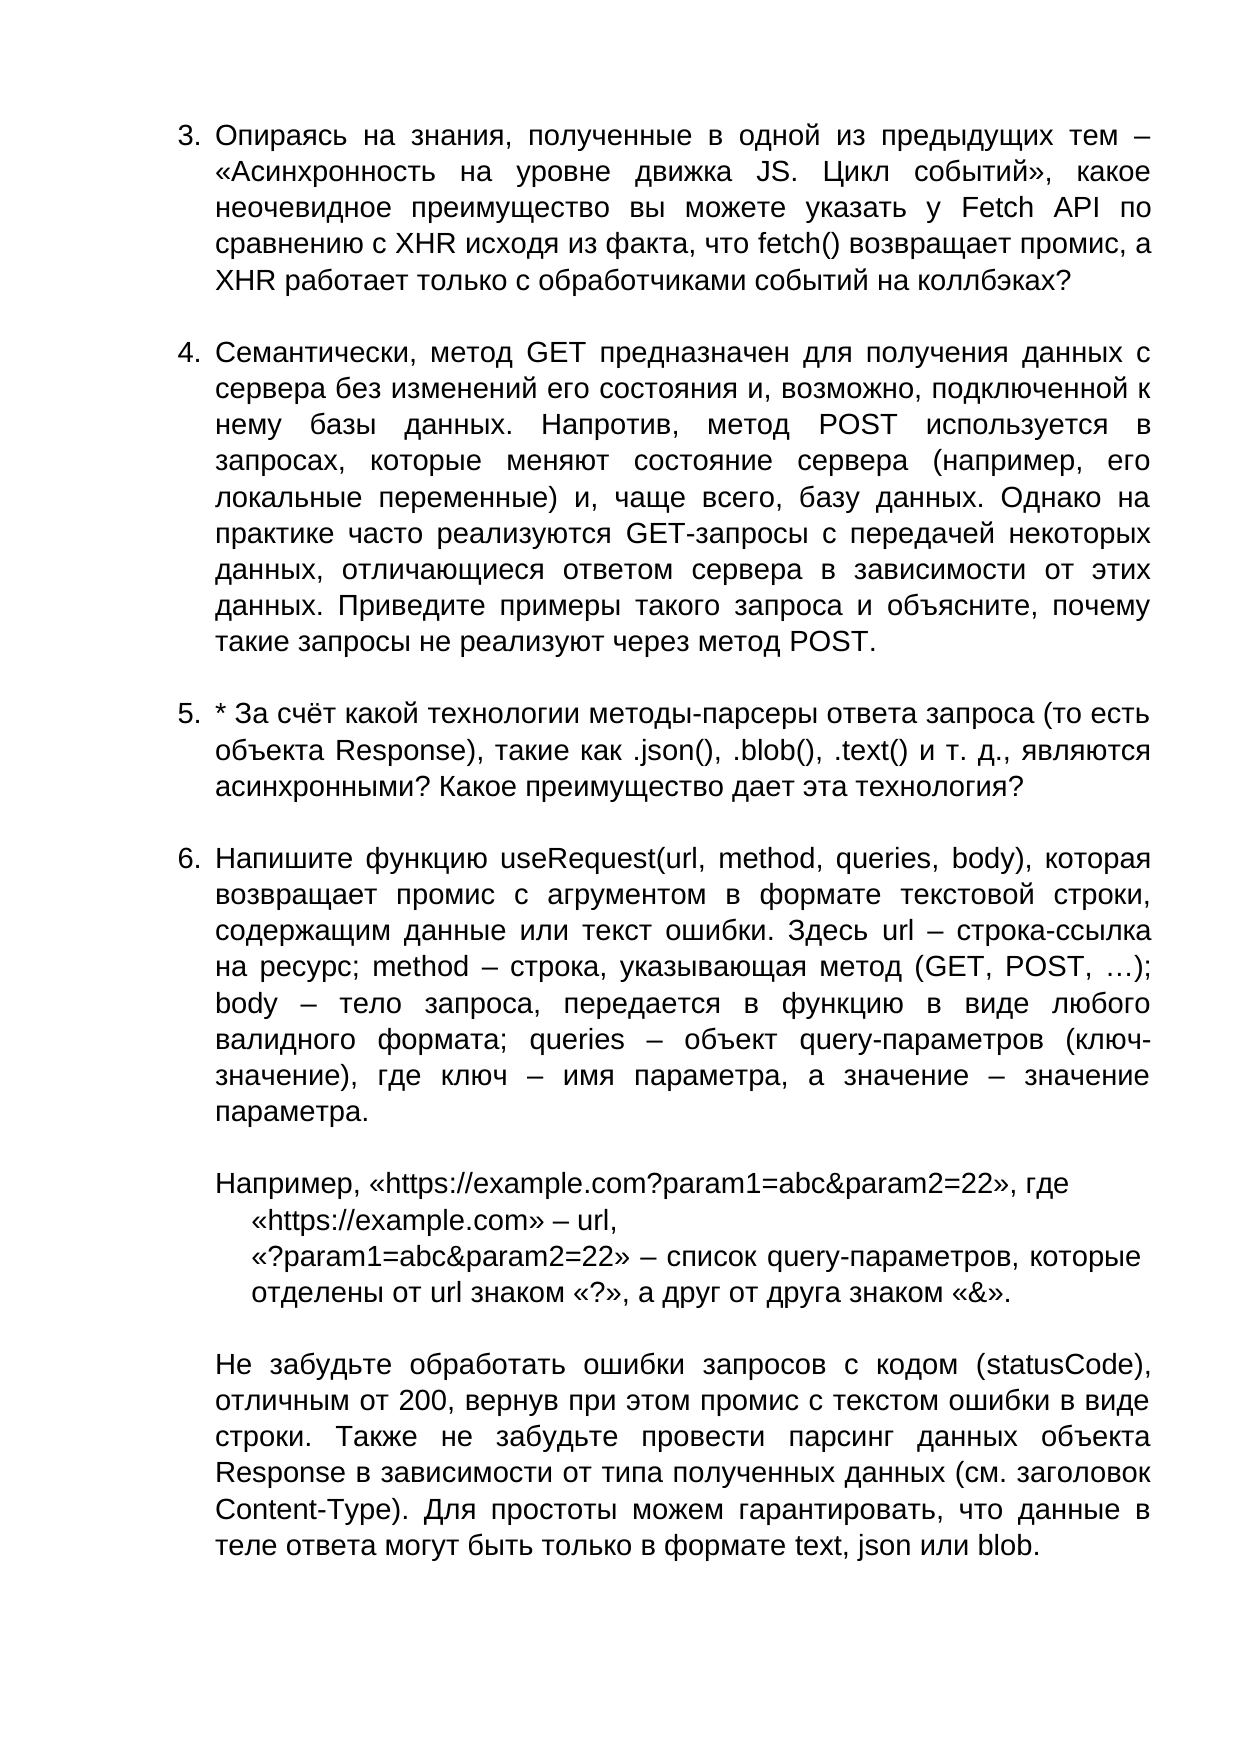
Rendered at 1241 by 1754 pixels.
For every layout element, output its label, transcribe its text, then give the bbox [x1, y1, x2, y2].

list «https://example.com» – url, [215, 1202, 1152, 1236]
list Напишите функцию useRequest(url, method, queries, body), которая возвращает промис с агрументом в формате текстовой строки, содержащим данные или текст ошибки. Здесь url – строка-ссылка на ресурс; method – строка, указывающая метод (GET, POST, …); body – тело запроса, передается в функцию в виде любого валидного формата; queries – объект query-параметров (ключ-значение), где ключ – имя параметра, а значение – значение параметра. [177, 841, 1152, 1128]
list Опираясь на знания, полученные в одной из предыдущих тем – «Асинхронность на уровне движка JS. Цикл событий», какое неочевидное преимущество вы можете указать у Fetch API по сравнению с XHR исходя из факта, что fetch() возвращает промис, а XHR работает только с обработчиками событий на коллбэках? [177, 118, 1152, 296]
list Не забудьте обработать ошибки запросов с кодом (statusCode), отличным от 200, вернув при этом промис с текстом ошибки в виде строки. Также не забудьте провести парсинг данных объекта Response в зависимости от типа полученных данных (см. заголовок Content-Type). Для простоты можем гарантировать, что данные в теле ответа могут быть только в формате text, json или blob. [215, 1347, 1152, 1561]
list Семантически, метод GET предназначен для получения данных с сервера без изменений его состояния и, возможно, подключенной к нему базы данных. Напротив, метод POST используется в запросах, которые меняют состояние сервера (например, его локальные переменные) и, чаще всего, базу данных. Однако на практике часто реализуются GET-запросы с передачей некоторых данных, отличающиеся ответом сервера в зависимости от этих данных. Приведите примеры такого запроса и объясните, почему такие запросы не реализуют через метод POST. [177, 335, 1152, 658]
list Например, «https://example.com?param1=abc&param2=22», где [215, 1166, 1152, 1200]
list * За счёт какой технологии методы-парсеры ответа запроса (то есть объекта Response), такие как .json(), .blob(), .text() и т. д., являются асинхронными? Какое преимущество дает эта технология? [177, 696, 1152, 802]
list «?param1=abc&param2=22» – список query-параметров, которые отделены от url знаком «?», а друг от друга знаком «&». [215, 1239, 1152, 1308]
